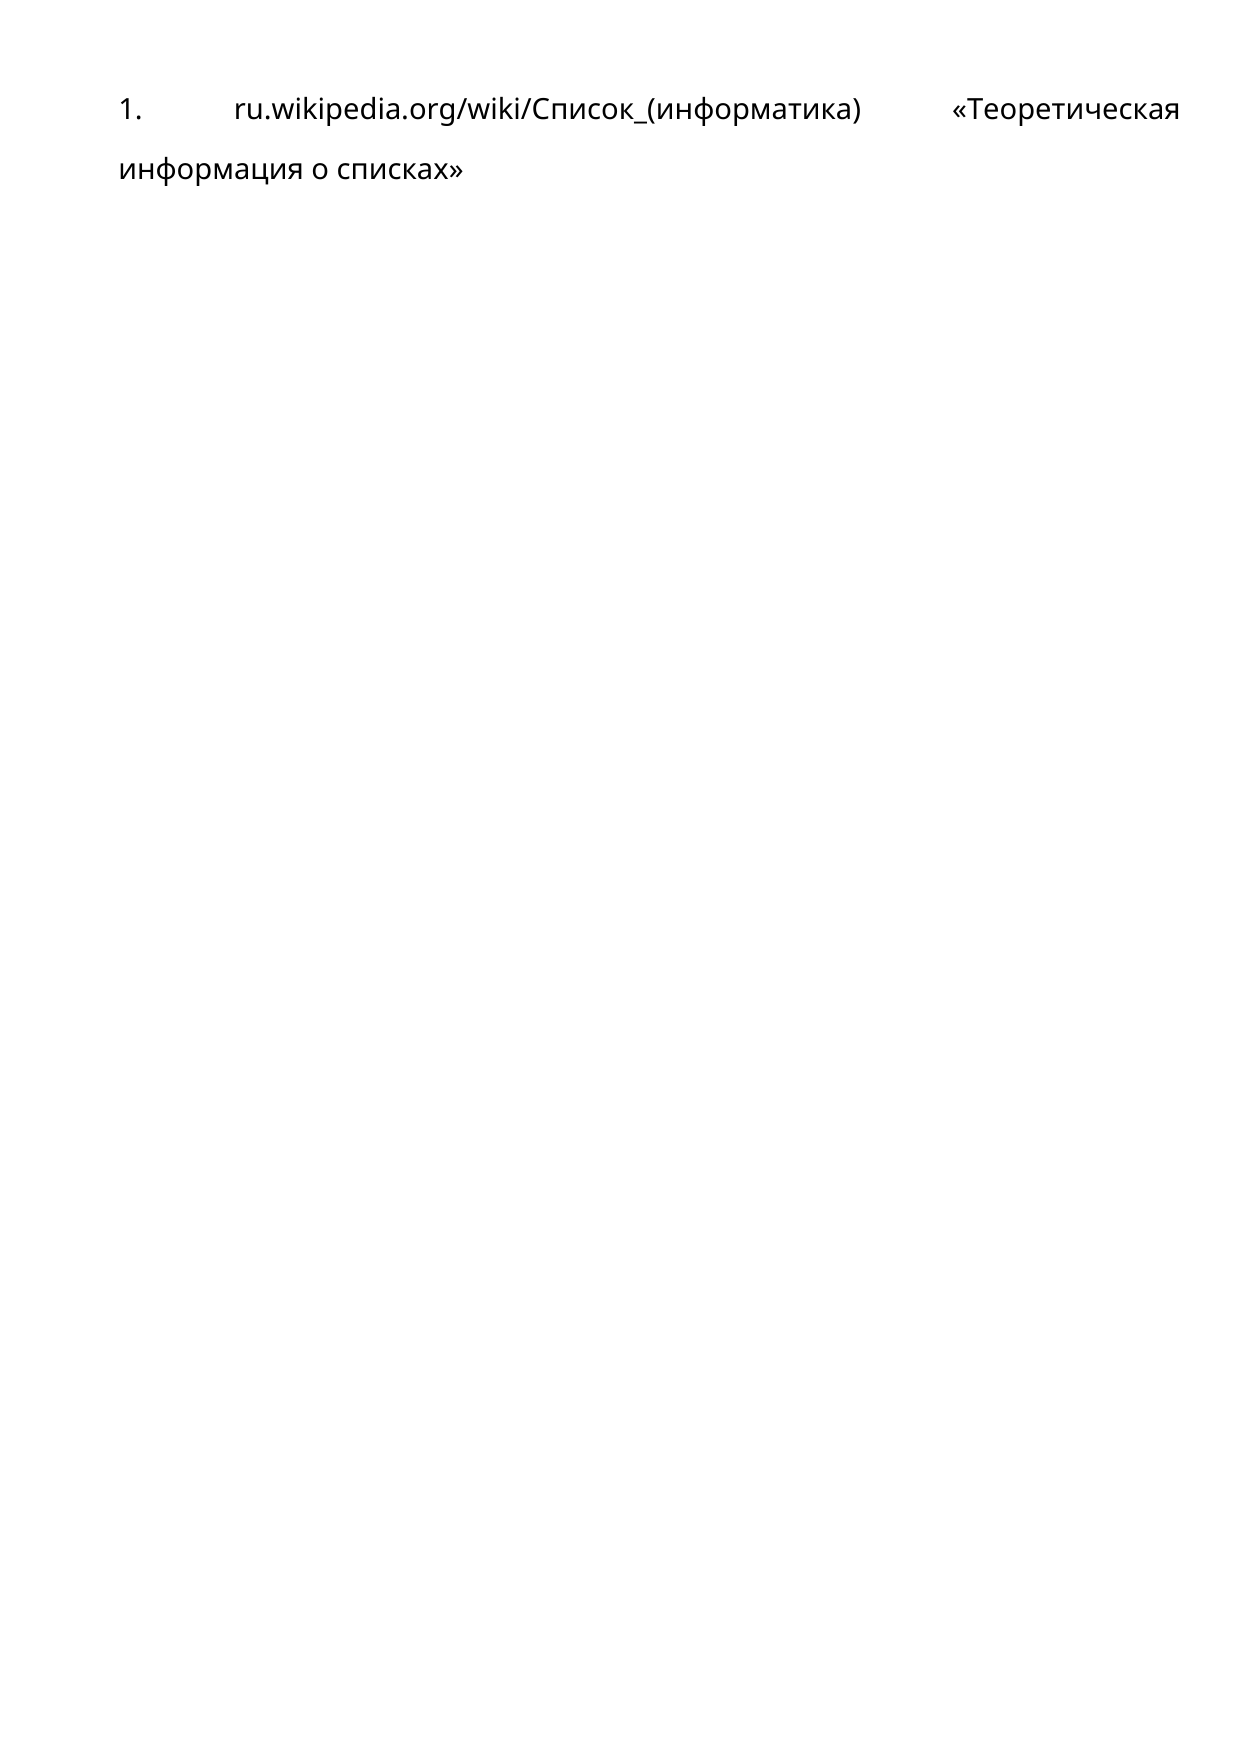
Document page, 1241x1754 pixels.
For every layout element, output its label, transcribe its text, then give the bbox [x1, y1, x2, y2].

text 1. ru.wikipedia.org/wiki/Список_(информатика) «Теоретическая информация о списках» [118, 89, 1181, 188]
